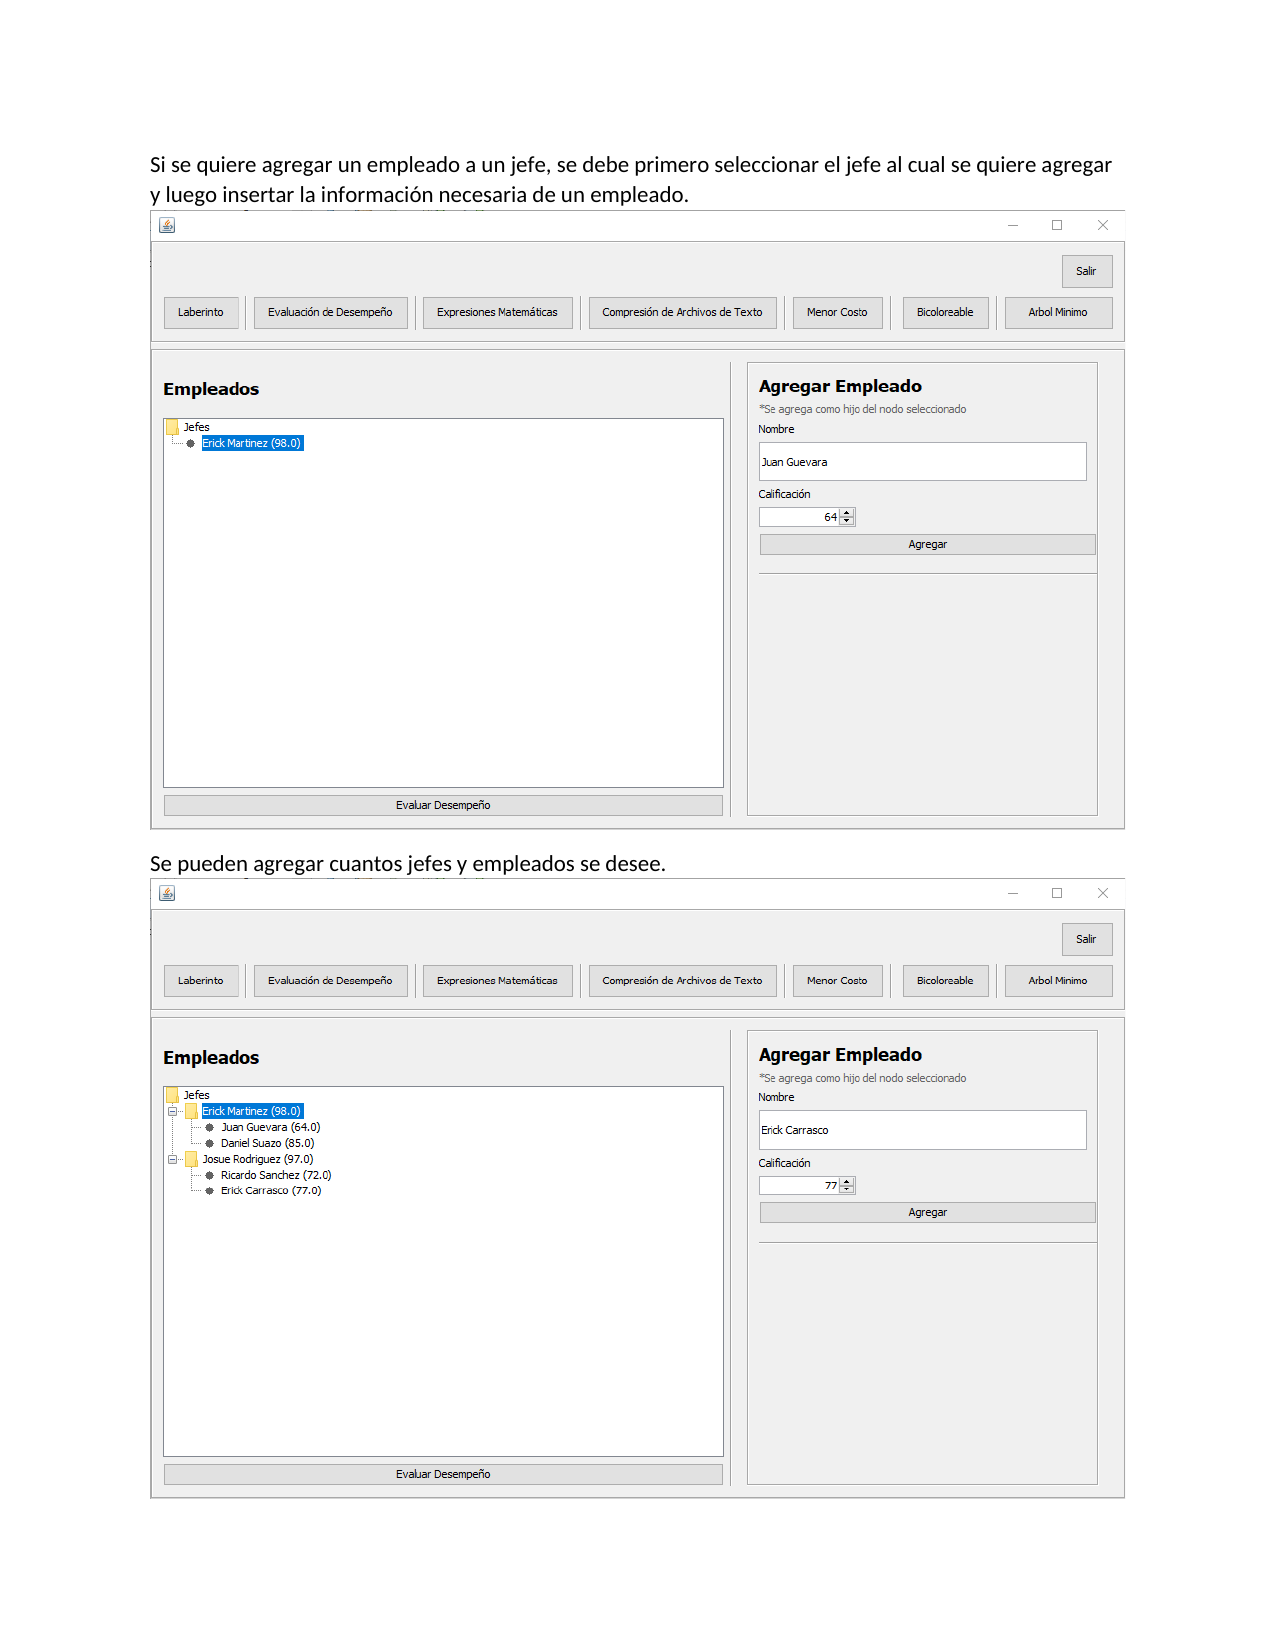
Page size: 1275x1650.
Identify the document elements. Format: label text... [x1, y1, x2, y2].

text Si se quiere agregar un empleado a un jefe, se debe primero seleccionar el jefe al cual se quiere agregar y luego insertar la información necesaria de un empleado. [150, 150, 1125, 210]
text Se pueden agregar cuantos jefes y empleados se desee. [150, 849, 1125, 878]
picture [150, 210, 1125, 830]
picture [150, 878, 1125, 1499]
